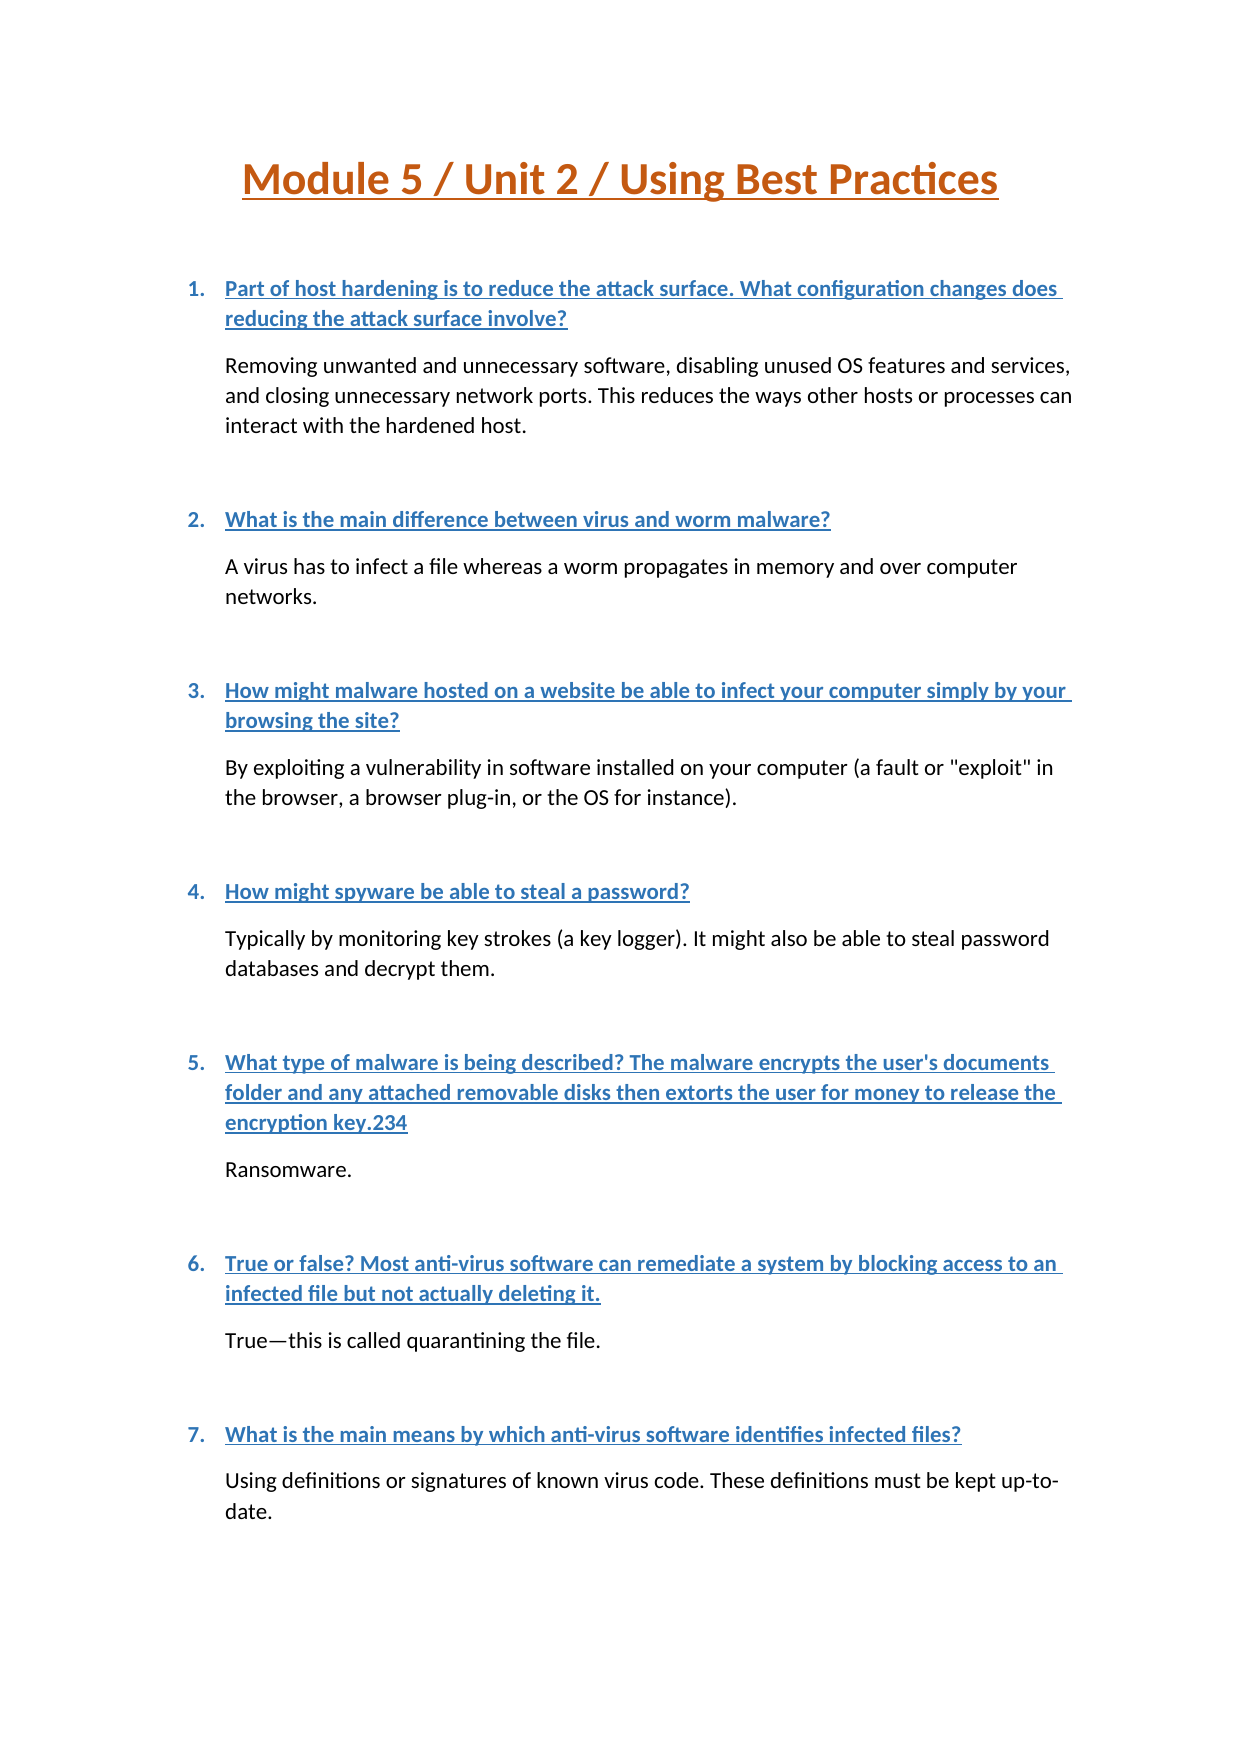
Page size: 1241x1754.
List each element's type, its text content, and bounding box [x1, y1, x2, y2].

list How might malware hosted on a website be able to infect your computer simply by your browsing the site? [187, 676, 1090, 734]
text Ransomware. [150, 1155, 1090, 1183]
text Using definitions or signatures of known virus code. These definitions must be kept up-to-date. [225, 1467, 1090, 1525]
text Removing unwanted and unnecessary software, disabling unused OS features and services, and closing unnecessary network ports. This reduces the ways other hosts or processes can interact with the hardened host. [225, 351, 1090, 439]
text Typically by monitoring key strokes (a key logger). It might also be able to steal password databases and decrypt them. [225, 924, 1090, 982]
list How might spyware be able to steal a password? [187, 877, 1090, 905]
list True or false? Most anti-virus software can remediate a system by blocking access to an infected file but not actually deleting it. [187, 1249, 1090, 1307]
text Module 5 / Unit 2 / Using Best Practices [150, 150, 1090, 206]
text A virus has to infect a file whereas a worm propagates in memory and over computer networks. [225, 552, 1090, 610]
list What type of malware is being described? The malware encrypts the user's documents folder and any attached removable disks then extorts the user for money to release the encryption key.234 [187, 1048, 1090, 1136]
list Part of host hardening is to reduce the attack surface. What configuration changes does reducing the attack surface involve? [187, 274, 1090, 332]
text True—this is called quarantining the file. [150, 1326, 1090, 1354]
text By exploiting a vulnerability in software installed on your computer (a fault or "exploit" in the browser, a browser plug-in, or the OS for instance). [225, 753, 1090, 811]
list What is the main difference between virus and worm malware? [187, 505, 1090, 533]
list What is the main means by which anti-virus software identifies infected files? [187, 1420, 1090, 1448]
